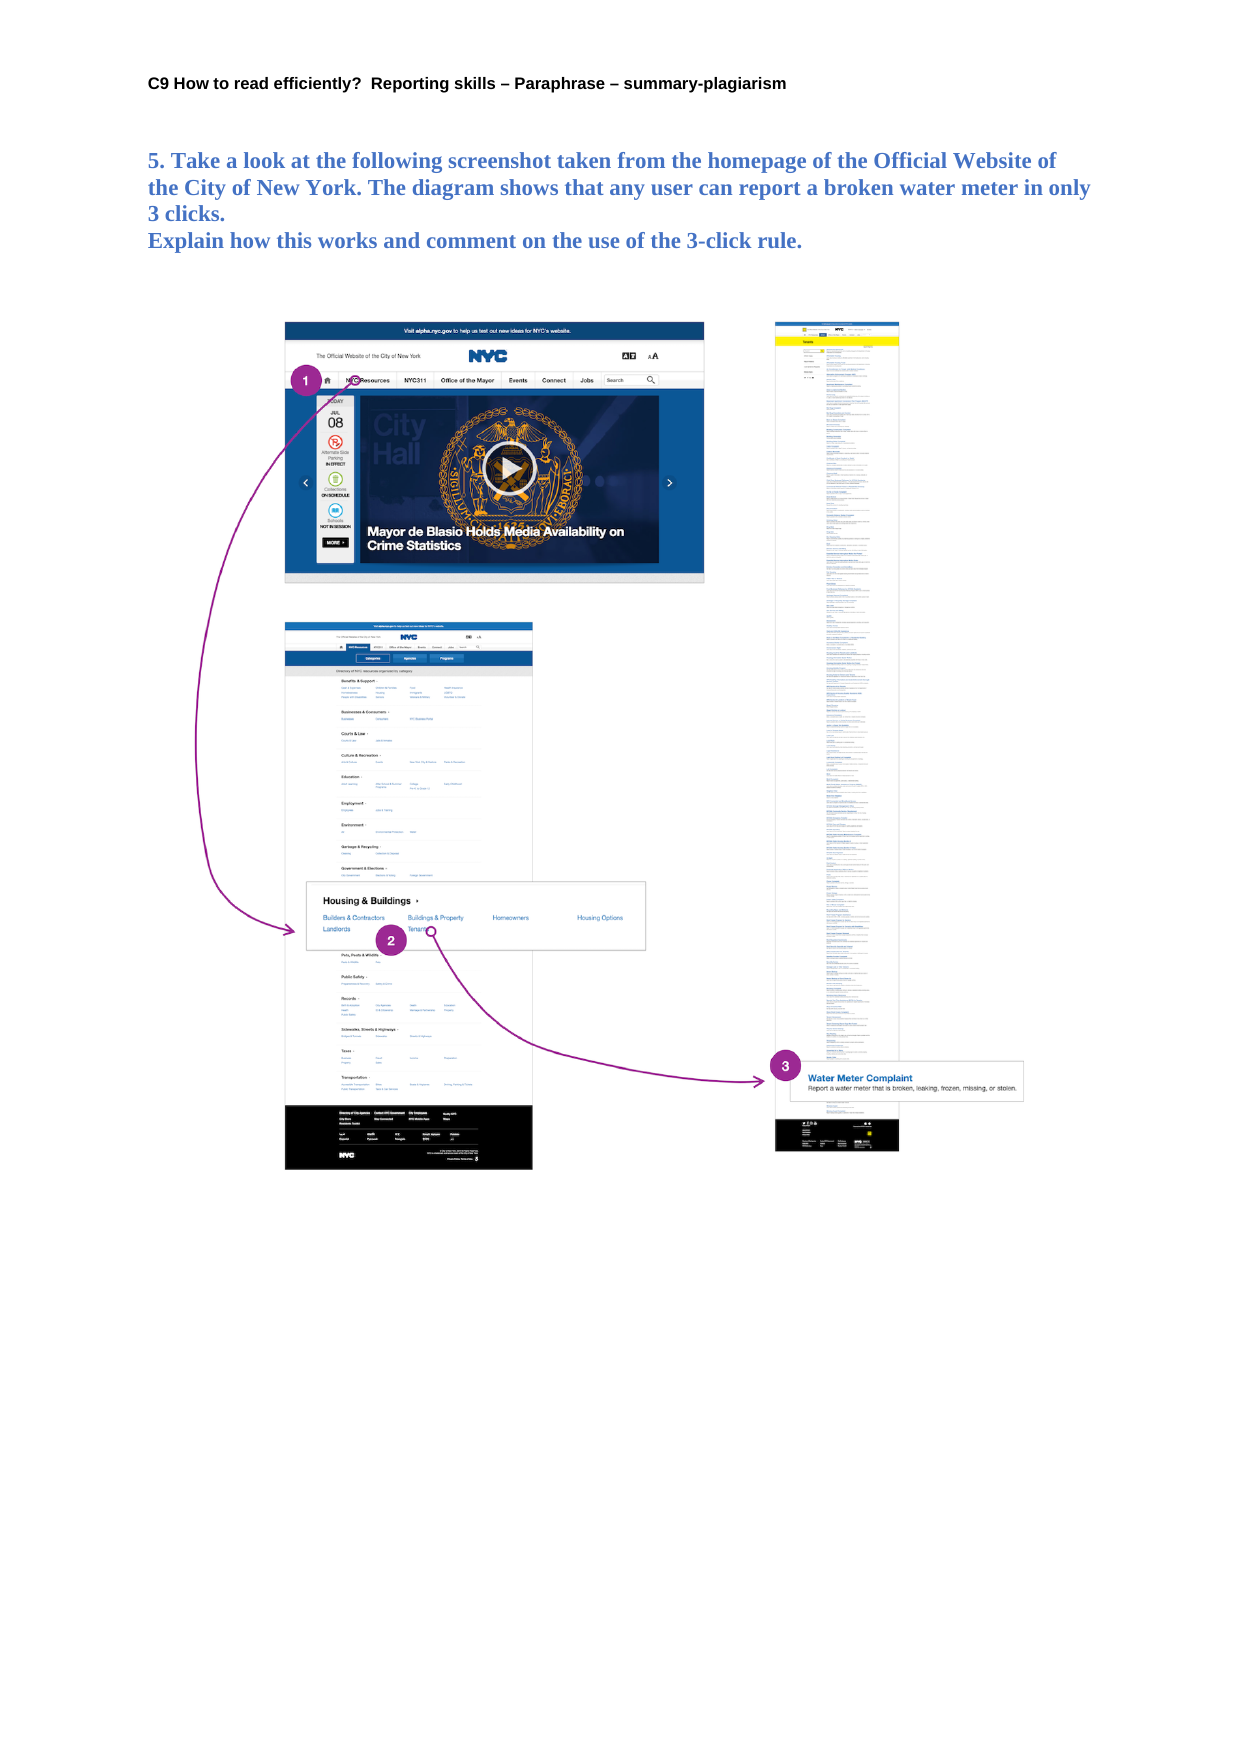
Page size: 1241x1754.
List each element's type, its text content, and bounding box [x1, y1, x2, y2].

text Explain how this works and comment on the use of the 3-click rule. [148, 227, 1093, 253]
text 5. Take a look at the following screenshot taken from the homepage of the Official Website of the City of New York. The diagram shows that any user can report a broken water meter in only 3 clicks. [148, 148, 1093, 227]
picture [147, 281, 1071, 1234]
